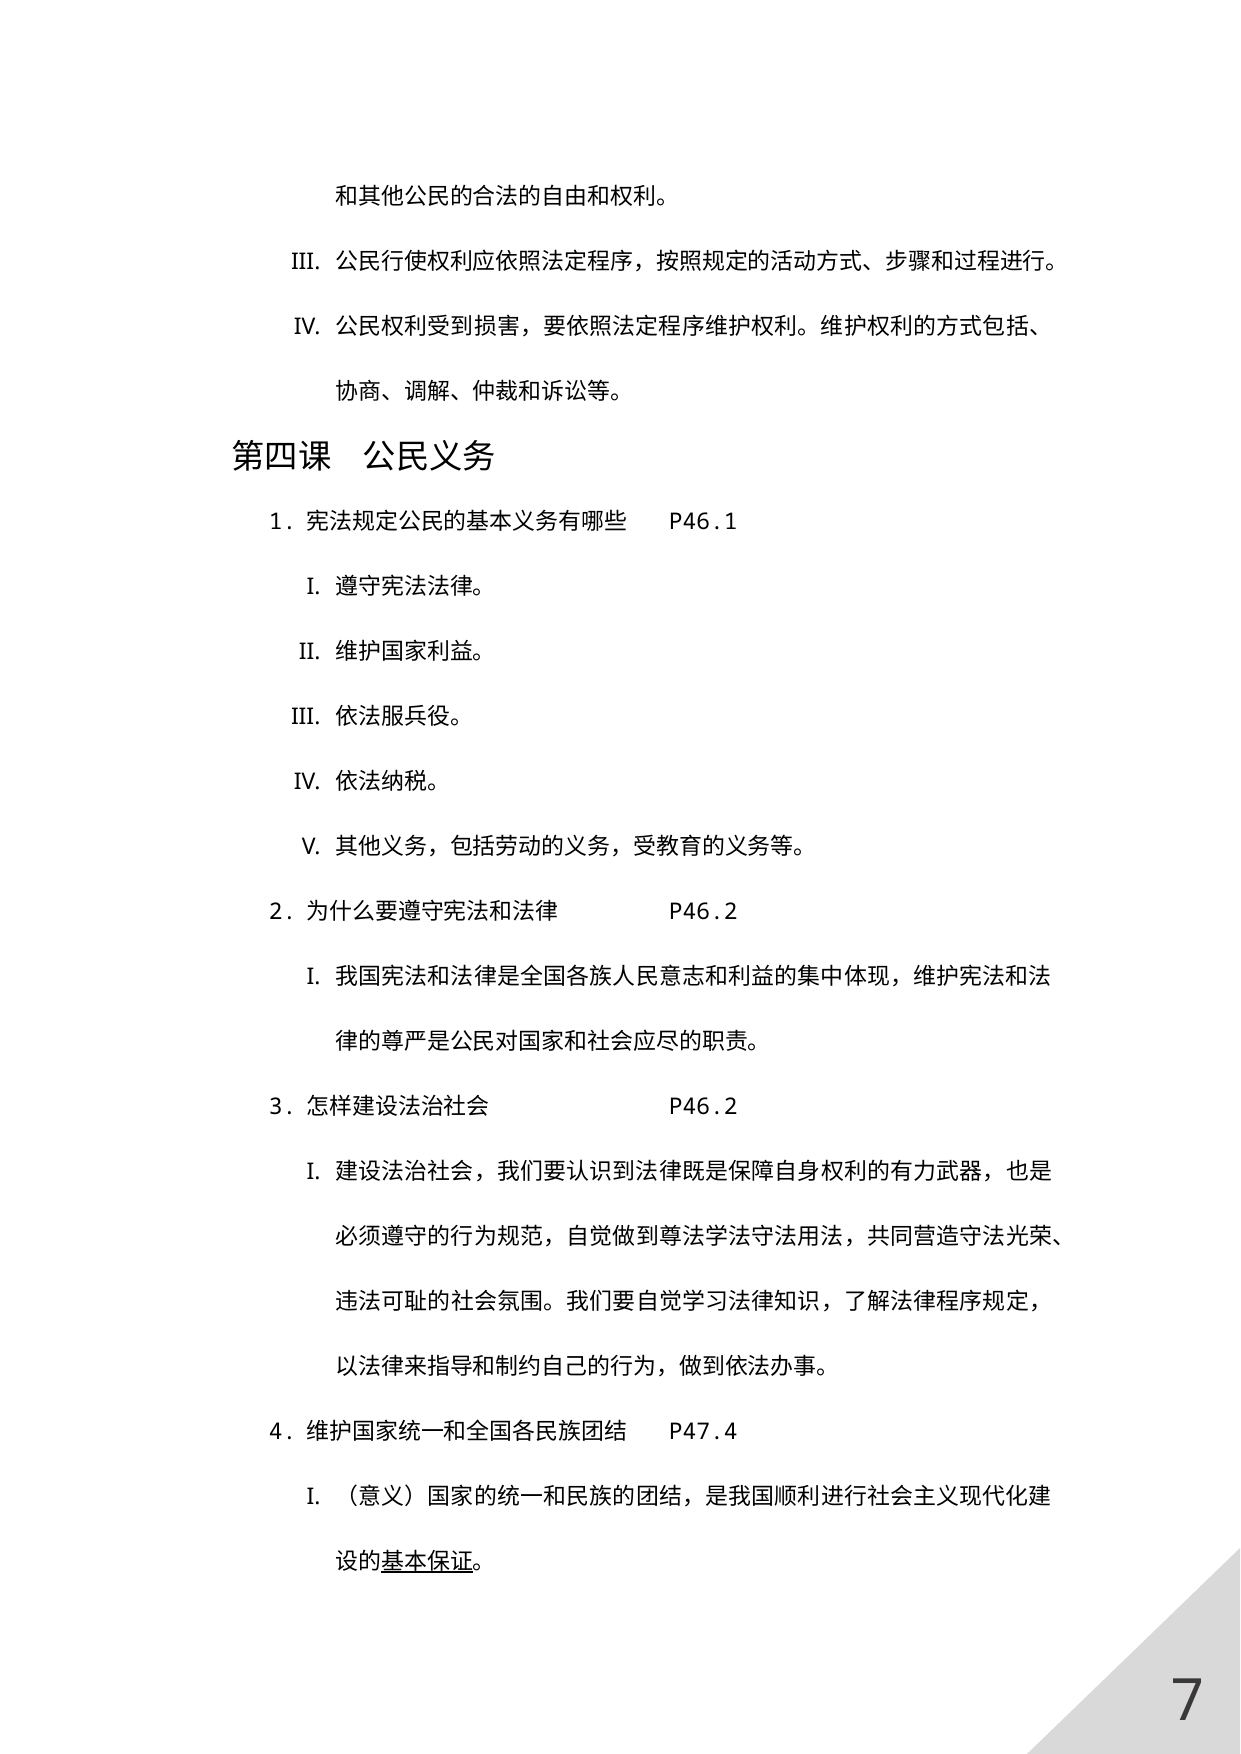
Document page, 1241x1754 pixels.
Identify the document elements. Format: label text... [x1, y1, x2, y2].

list 怎样建设法治社会 P46.2 [269, 1072, 1053, 1137]
list 维护国家统一和全国各民族团结 P47.4 [269, 1397, 1053, 1462]
list 为什么要遵守宪法和法律 P46.2 [269, 877, 1053, 942]
list 宪法规定公民的基本义务有哪些 P46.1 [269, 487, 1053, 552]
list 依法服兵役。 [320, 682, 1053, 747]
list 建设法治社会，我们要认识到法律既是保障自身权利的有力武器，也是必须遵守的行为规范，自觉做到尊法学法守法用法，共同营造守法光荣、违法可耻的社会氛围。我们要自觉学习法律知识，了解法律程序规定，以法律来指导和制约自己的行为，做到依法办事。 [320, 1137, 1053, 1397]
list 其他义务，包括劳动的义务，受教育的义务等。 [320, 812, 1053, 877]
text 第四课 公民义务 [231, 422, 1053, 487]
list 我国宪法和法律是全国各族人民意志和利益的集中体现，维护宪法和法律的尊严是公民对国家和社会应尽的职责。 [320, 942, 1053, 1072]
list 维护国家利益。 [320, 617, 1053, 682]
list （意义）国家的统一和民族的团结，是我国顺利进行社会主义现代化建设的基本保证。 [320, 1462, 1053, 1592]
list 公民权利受到损害，要依照法定程序维护权利。维护权利的方式包括、协商、调解、仲裁和诉讼等。 [320, 292, 1053, 422]
list 遵守宪法法律。 [320, 552, 1053, 617]
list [320, 162, 1053, 227]
list 依法纳税。 [320, 747, 1053, 812]
list 公民行使权利应依照法定程序，按照规定的活动方式、步骤和过程进行。 [320, 227, 1053, 292]
